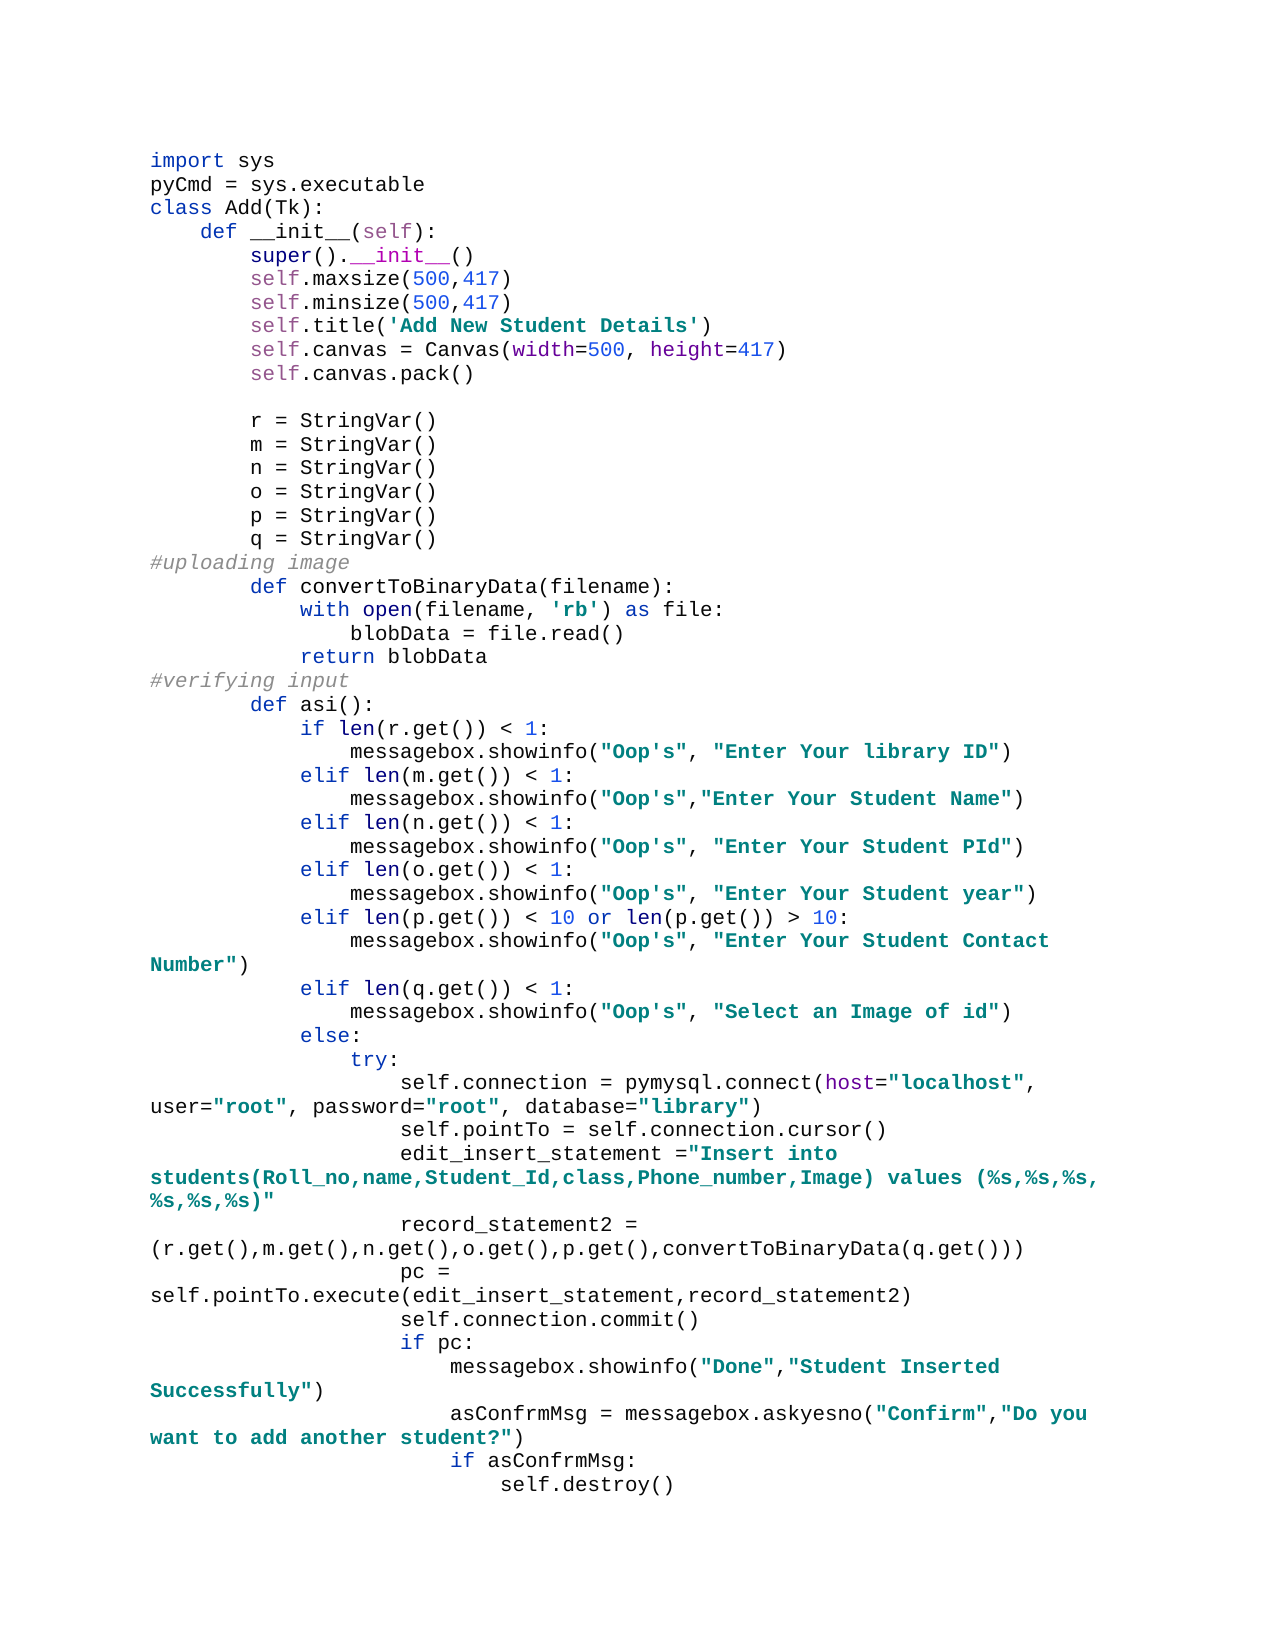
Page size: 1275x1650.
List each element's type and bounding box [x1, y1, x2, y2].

text [150, 150, 1125, 1498]
